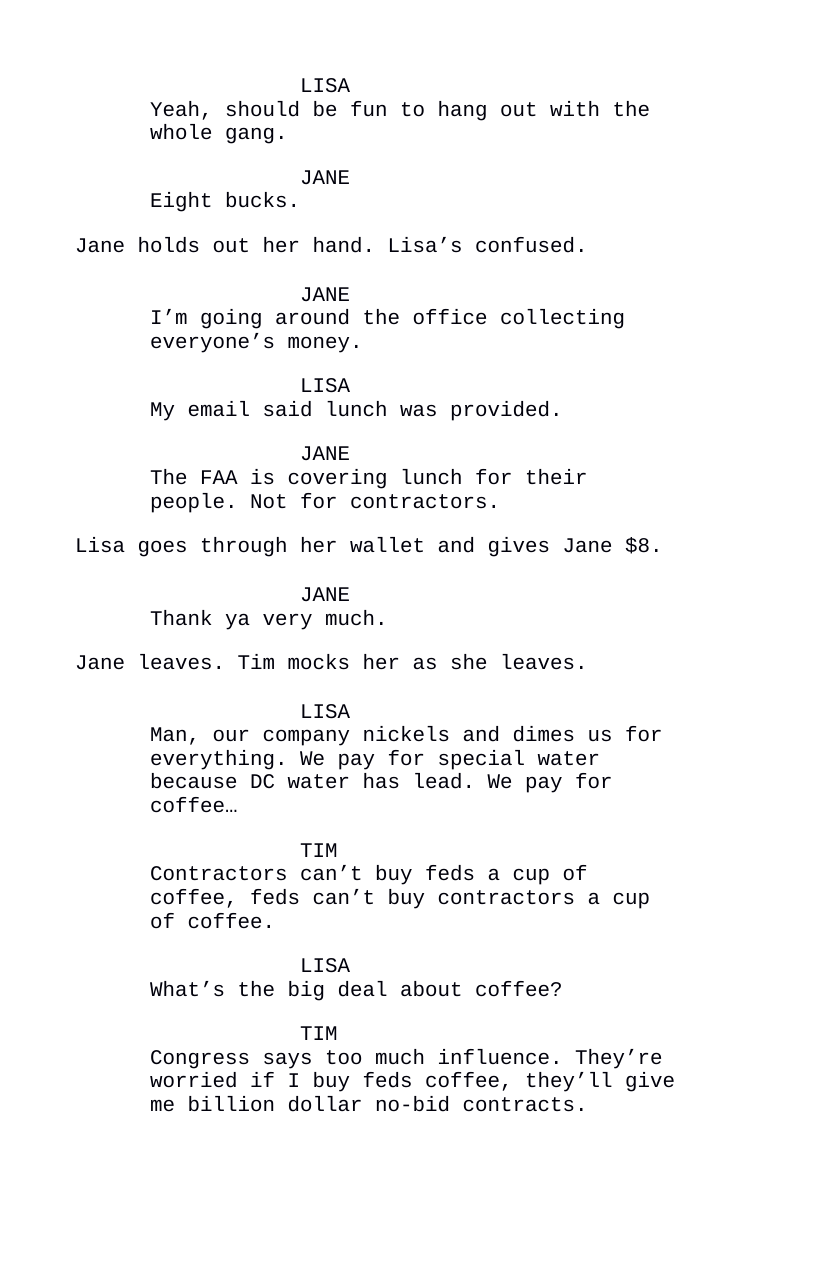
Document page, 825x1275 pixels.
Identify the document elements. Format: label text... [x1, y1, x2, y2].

text Jane holds out her hand. Lisa’s confused. [75, 235, 750, 258]
text The FAA is covering lunch for their people. Not for contractors. [150, 467, 675, 514]
text TIM [75, 1023, 750, 1047]
text LISA [75, 955, 750, 979]
text Man, our company nickels and dimes us for everything. We pay for special water because DC water has lead. We pay for coffee… [150, 724, 675, 819]
text Thank ya very much. [150, 607, 675, 631]
text Jane leaves. Tim mocks her as she leaves. [75, 652, 750, 676]
text LISA [75, 375, 750, 399]
text Yeah, should be fun to hang out with the whole gang. [150, 99, 675, 146]
text Eight bucks. [150, 190, 675, 214]
text My email said lunch was provided. [150, 399, 675, 423]
text LISA [75, 701, 750, 724]
text Lisa goes through her wallet and gives Jane $8. [75, 535, 750, 559]
text Contractors can’t buy feds a cup of coffee, feds can’t buy contractors a cup of coffee. [150, 863, 675, 934]
text Congress says too much influence. They’re worried if I buy feds coffee, they’ll give me billion dollar no-bid contracts. [150, 1047, 675, 1118]
text What’s the big deal about coffee? [150, 979, 675, 1002]
text JANE [75, 443, 750, 467]
text JANE [75, 283, 750, 307]
text I’m going around the office collecting everyone’s money. [150, 307, 675, 354]
text JANE [75, 584, 750, 607]
text JANE [75, 167, 750, 190]
text LISA [75, 75, 750, 99]
text TIM [75, 840, 750, 863]
